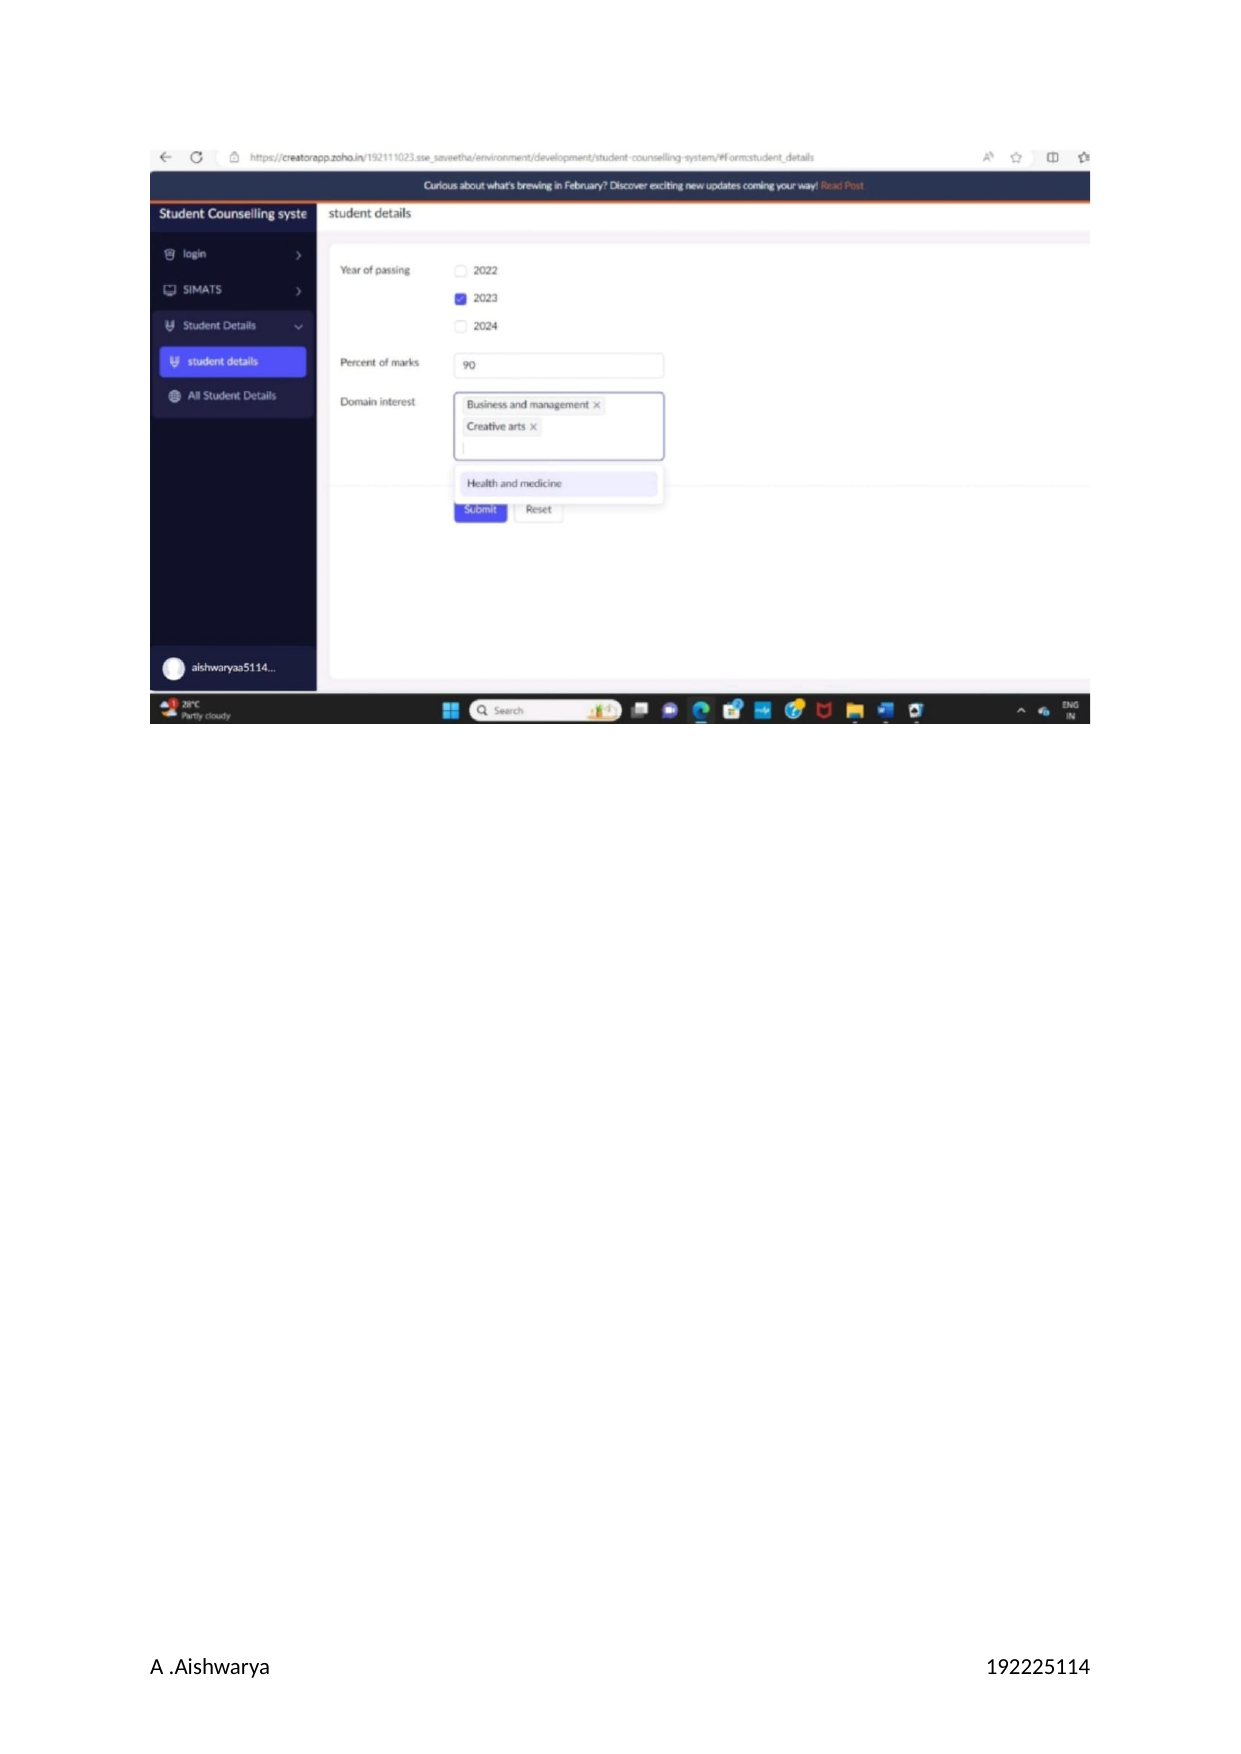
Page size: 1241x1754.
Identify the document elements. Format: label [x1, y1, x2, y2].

picture [150, 150, 1091, 724]
